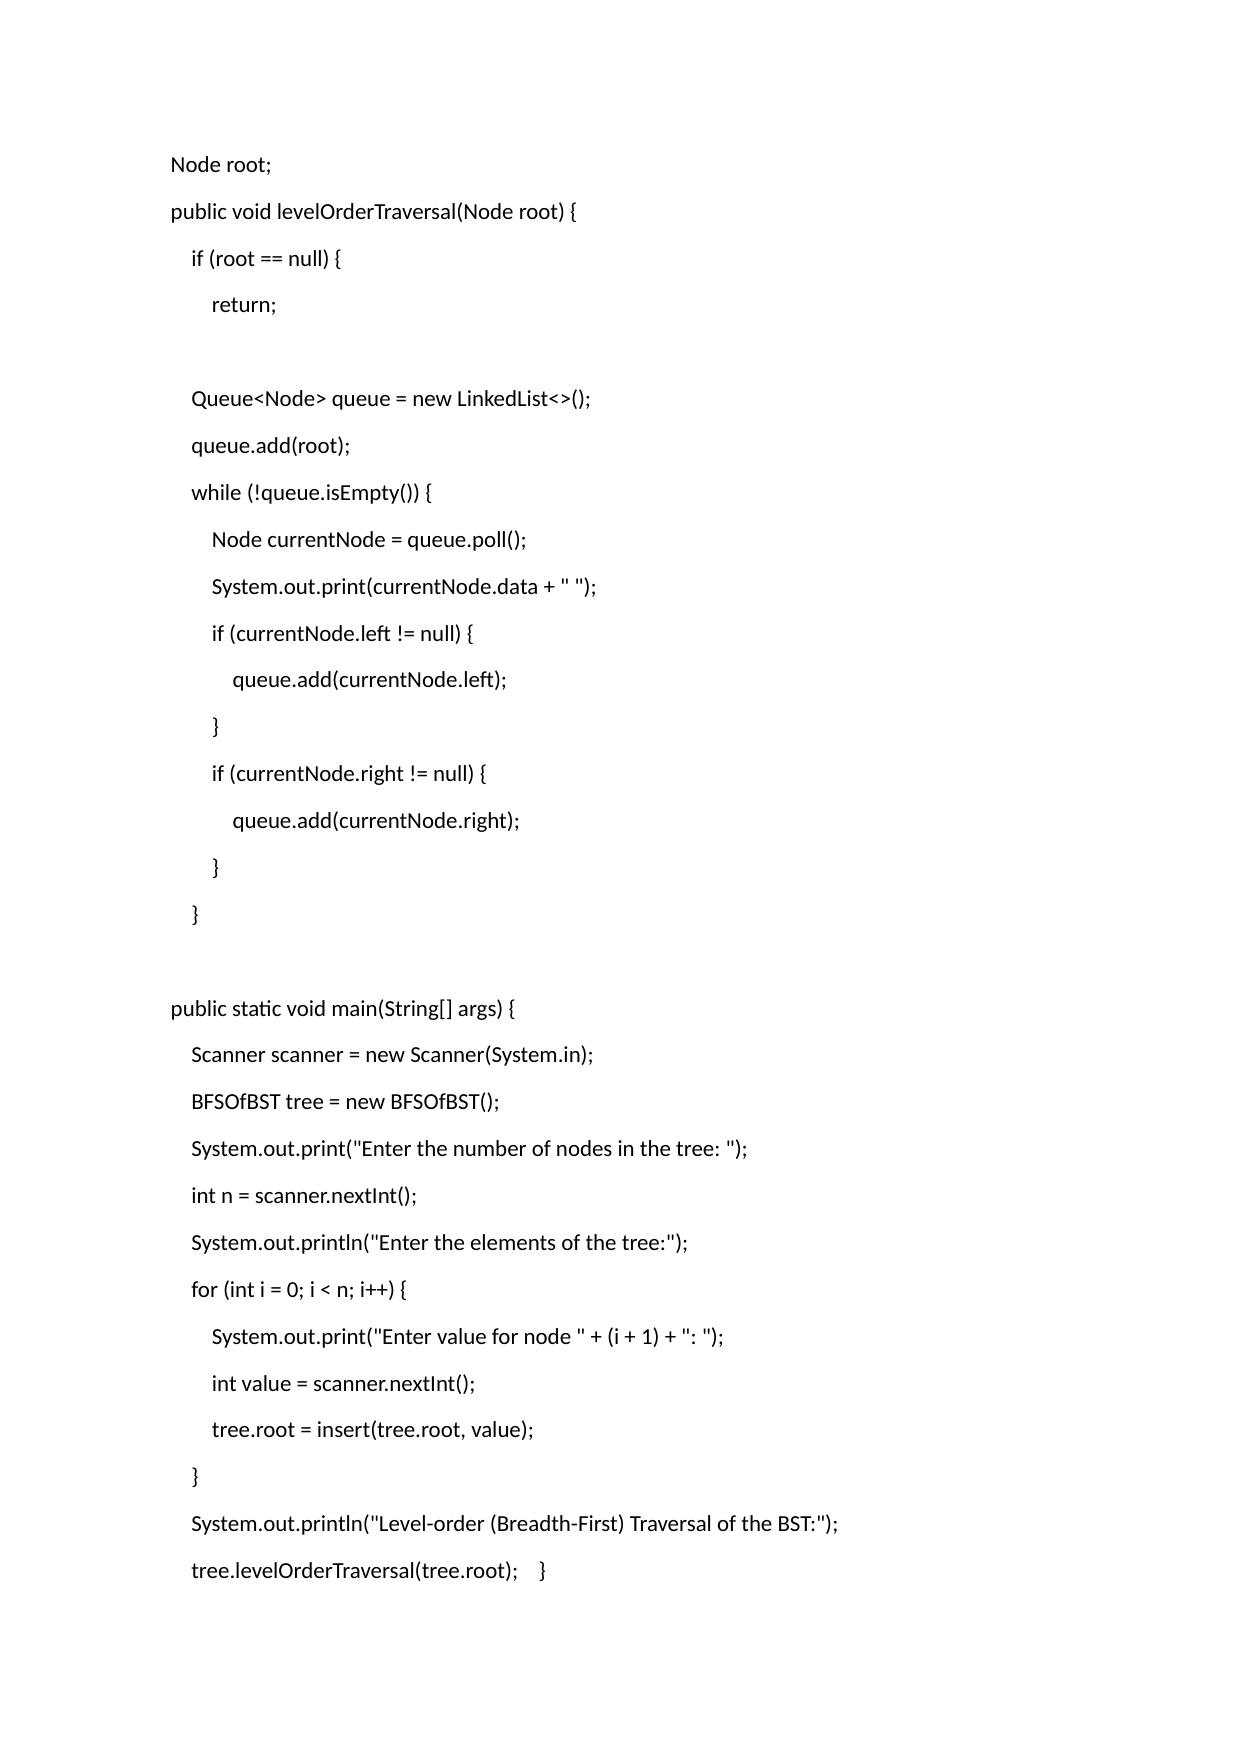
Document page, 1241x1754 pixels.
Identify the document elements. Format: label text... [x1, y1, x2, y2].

text return; [150, 291, 1090, 319]
text BFSOfBST tree = new BFSOfBST(); [150, 1087, 1090, 1116]
text for (int i = 0; i < n; i++) { [150, 1275, 1090, 1303]
text System.out.print("Enter the number of nodes in the tree: "); [150, 1134, 1090, 1162]
text if (currentNode.right != null) { [150, 759, 1090, 787]
text System.out.print("Enter value for node " + (i + 1) + ": "); [150, 1322, 1090, 1350]
text } [150, 712, 1090, 741]
text int n = scanner.nextInt(); [150, 1181, 1090, 1209]
text System.out.println("Enter the elements of the tree:"); [150, 1228, 1090, 1256]
text } [150, 1462, 1090, 1491]
text queue.add(currentNode.right); [150, 806, 1090, 834]
text public void levelOrderTraversal(Node root) { [150, 197, 1090, 225]
text Node currentNode = queue.poll(); [150, 525, 1090, 553]
text System.out.print(currentNode.data + " "); [150, 572, 1090, 600]
text if (root == null) { [150, 244, 1090, 272]
text System.out.println("Level-order (Breadth-First) Traversal of the BST:"); [150, 1509, 1090, 1537]
text } [150, 853, 1090, 881]
text tree.root = insert(tree.root, value); [150, 1416, 1090, 1444]
text public static void main(String[] args) { [150, 994, 1090, 1022]
text Node root; [150, 150, 1090, 178]
text Queue<Node> queue = new LinkedList<>(); [150, 384, 1090, 412]
text int value = scanner.nextInt(); [150, 1369, 1090, 1397]
text } [150, 900, 1090, 928]
text queue.add(root); [150, 431, 1090, 459]
text tree.levelOrderTraversal(tree.root); } [150, 1556, 1090, 1584]
text if (currentNode.left != null) { [150, 619, 1090, 647]
text while (!queue.isEmpty()) { [150, 478, 1090, 506]
text Scanner scanner = new Scanner(System.in); [150, 1041, 1090, 1069]
text queue.add(currentNode.left); [150, 666, 1090, 694]
